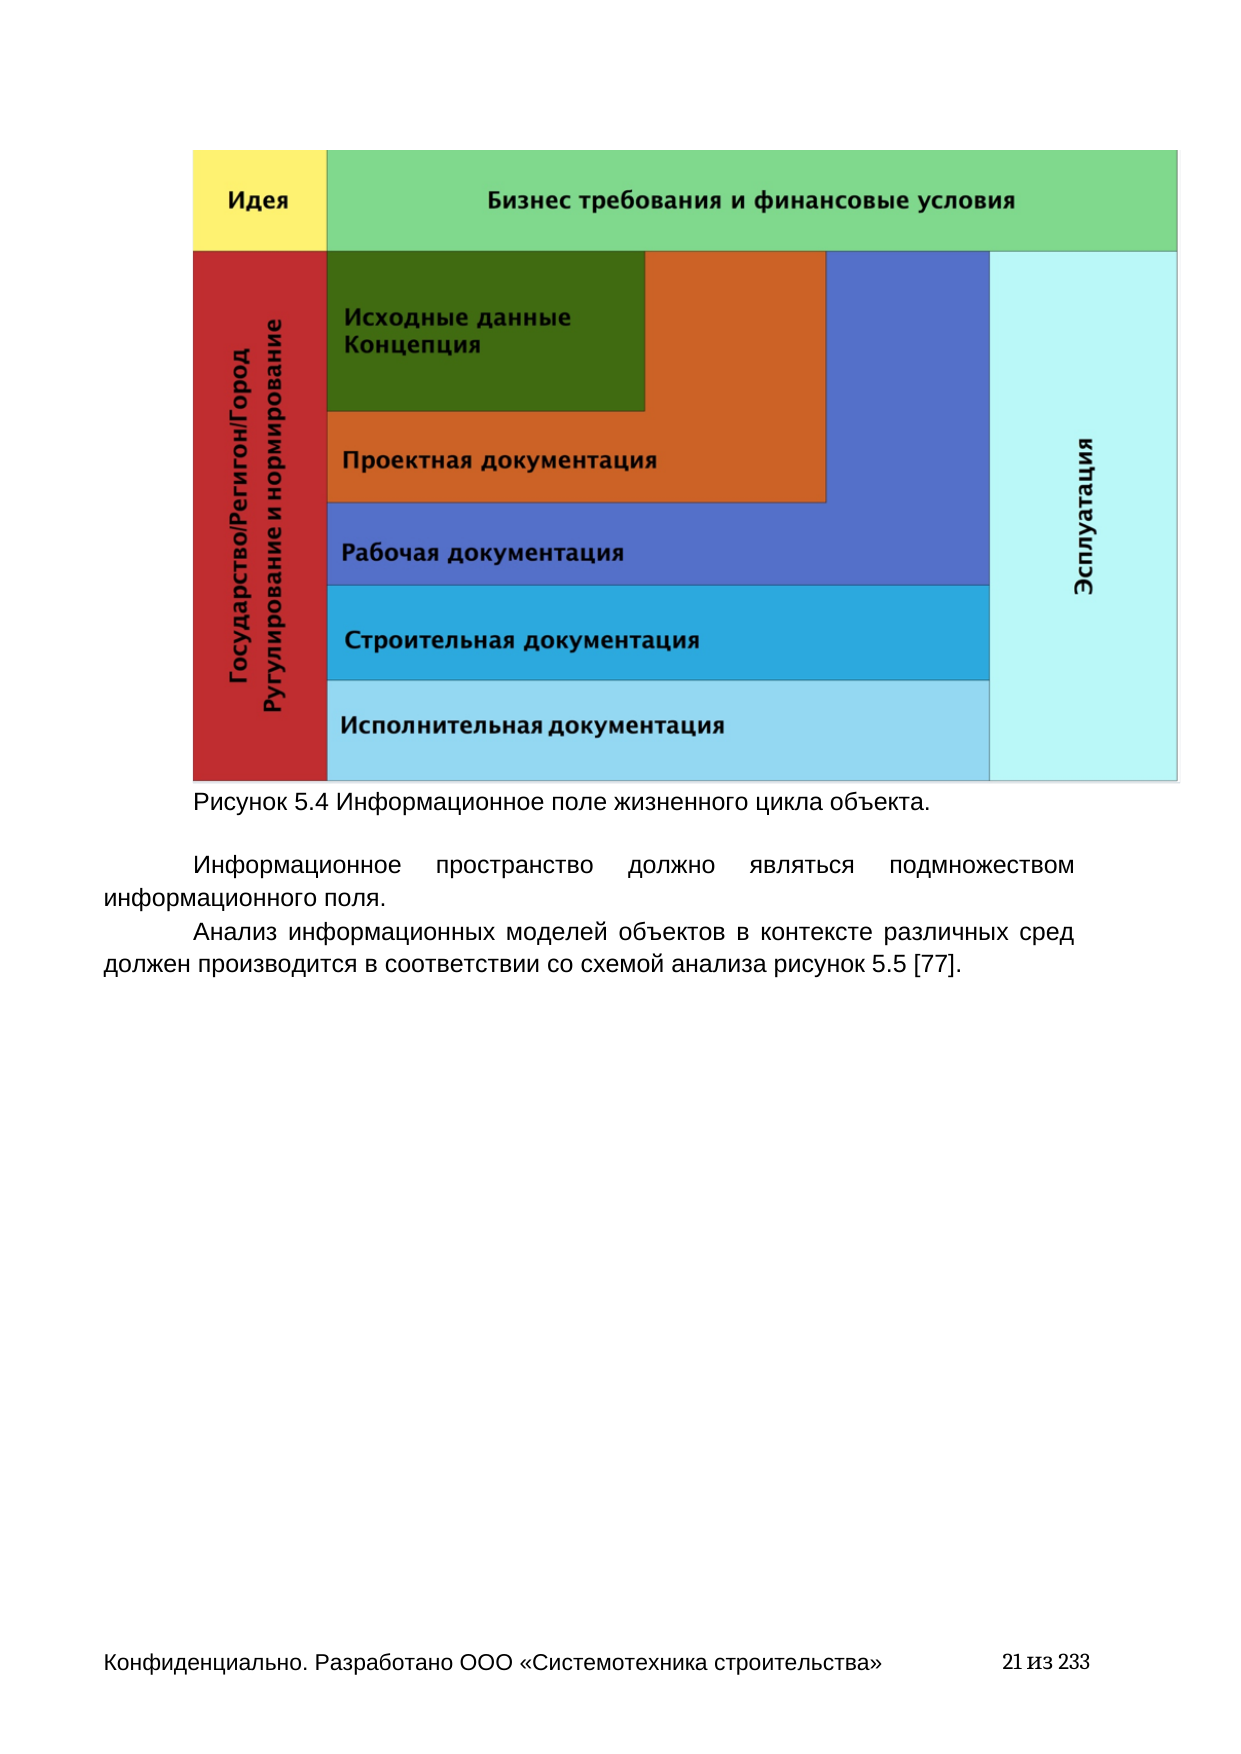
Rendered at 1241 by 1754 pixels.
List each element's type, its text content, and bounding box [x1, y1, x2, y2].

text Информационное пространство должно являться подмножеством информационного поля. [103, 850, 1076, 912]
text Рисунок 5.4 Информационное поле жизненного цикла объекта. [103, 787, 1076, 816]
text Анализ информационных моделей объектов в контексте различных сред должен производится в соответствии со схемой анализа рисунок 5.5 [77]. [103, 916, 1076, 978]
picture [192, 150, 1181, 784]
